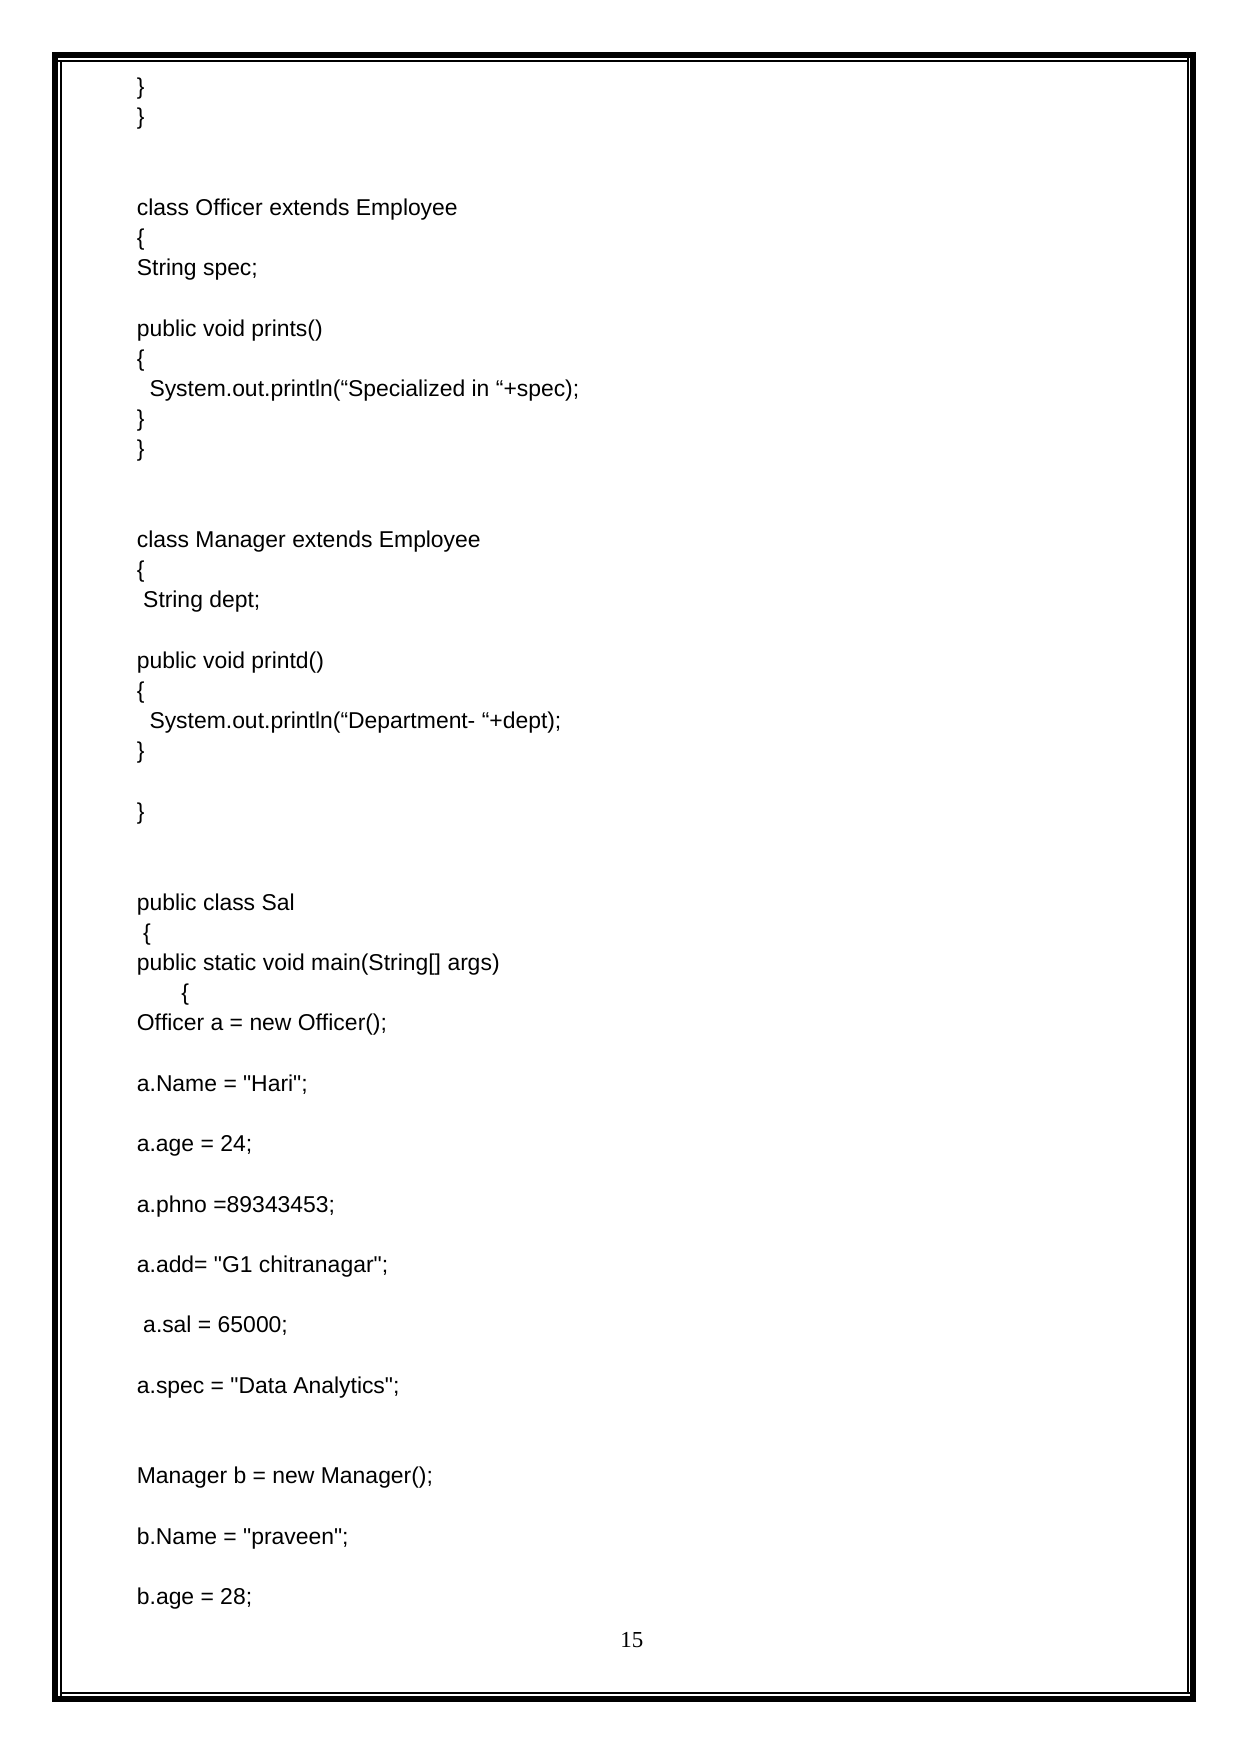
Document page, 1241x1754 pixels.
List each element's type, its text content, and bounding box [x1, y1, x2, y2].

text System.out.println(“Department- “+dept); [137, 707, 1187, 734]
text { [137, 224, 1187, 250]
text } [137, 798, 1187, 824]
text { [137, 345, 1187, 371]
text a.Name = "Hari"; [137, 1070, 1187, 1096]
text public static void main(String[] args) [137, 949, 1187, 975]
text b.Name = "praveen"; [67, 1523, 1187, 1549]
text public class Sal [137, 888, 1187, 915]
text } [137, 737, 1187, 764]
text a.sal = 65000; [137, 1311, 1187, 1338]
text public void printd() [137, 647, 1187, 673]
text a.spec = "Data Analytics"; [137, 1372, 1187, 1398]
text a.add= "G1 chitranagar"; [137, 1251, 1187, 1277]
text { [137, 979, 1187, 1006]
text { [137, 919, 1187, 945]
text } [137, 73, 1187, 99]
text { [137, 556, 1187, 583]
text a.age = 24; [67, 1130, 1187, 1157]
text Officer a = new Officer(); [137, 1009, 1187, 1036]
text String dept; [137, 586, 1187, 613]
text Manager b = new Manager(); [137, 1462, 1187, 1489]
text public void prints() [137, 314, 1187, 341]
text } [137, 435, 1187, 462]
text a.phno =89343453; [137, 1191, 1187, 1217]
text System.out.println(“Specialized in “+spec); [137, 375, 1187, 401]
text String spec; [137, 254, 1187, 281]
text class Officer extends Employee [137, 194, 1187, 220]
text class Manager extends Employee [137, 526, 1187, 552]
text } [137, 103, 1187, 129]
text { [137, 677, 1187, 703]
text b.age = 28; [137, 1583, 1187, 1610]
text } [137, 405, 1187, 432]
